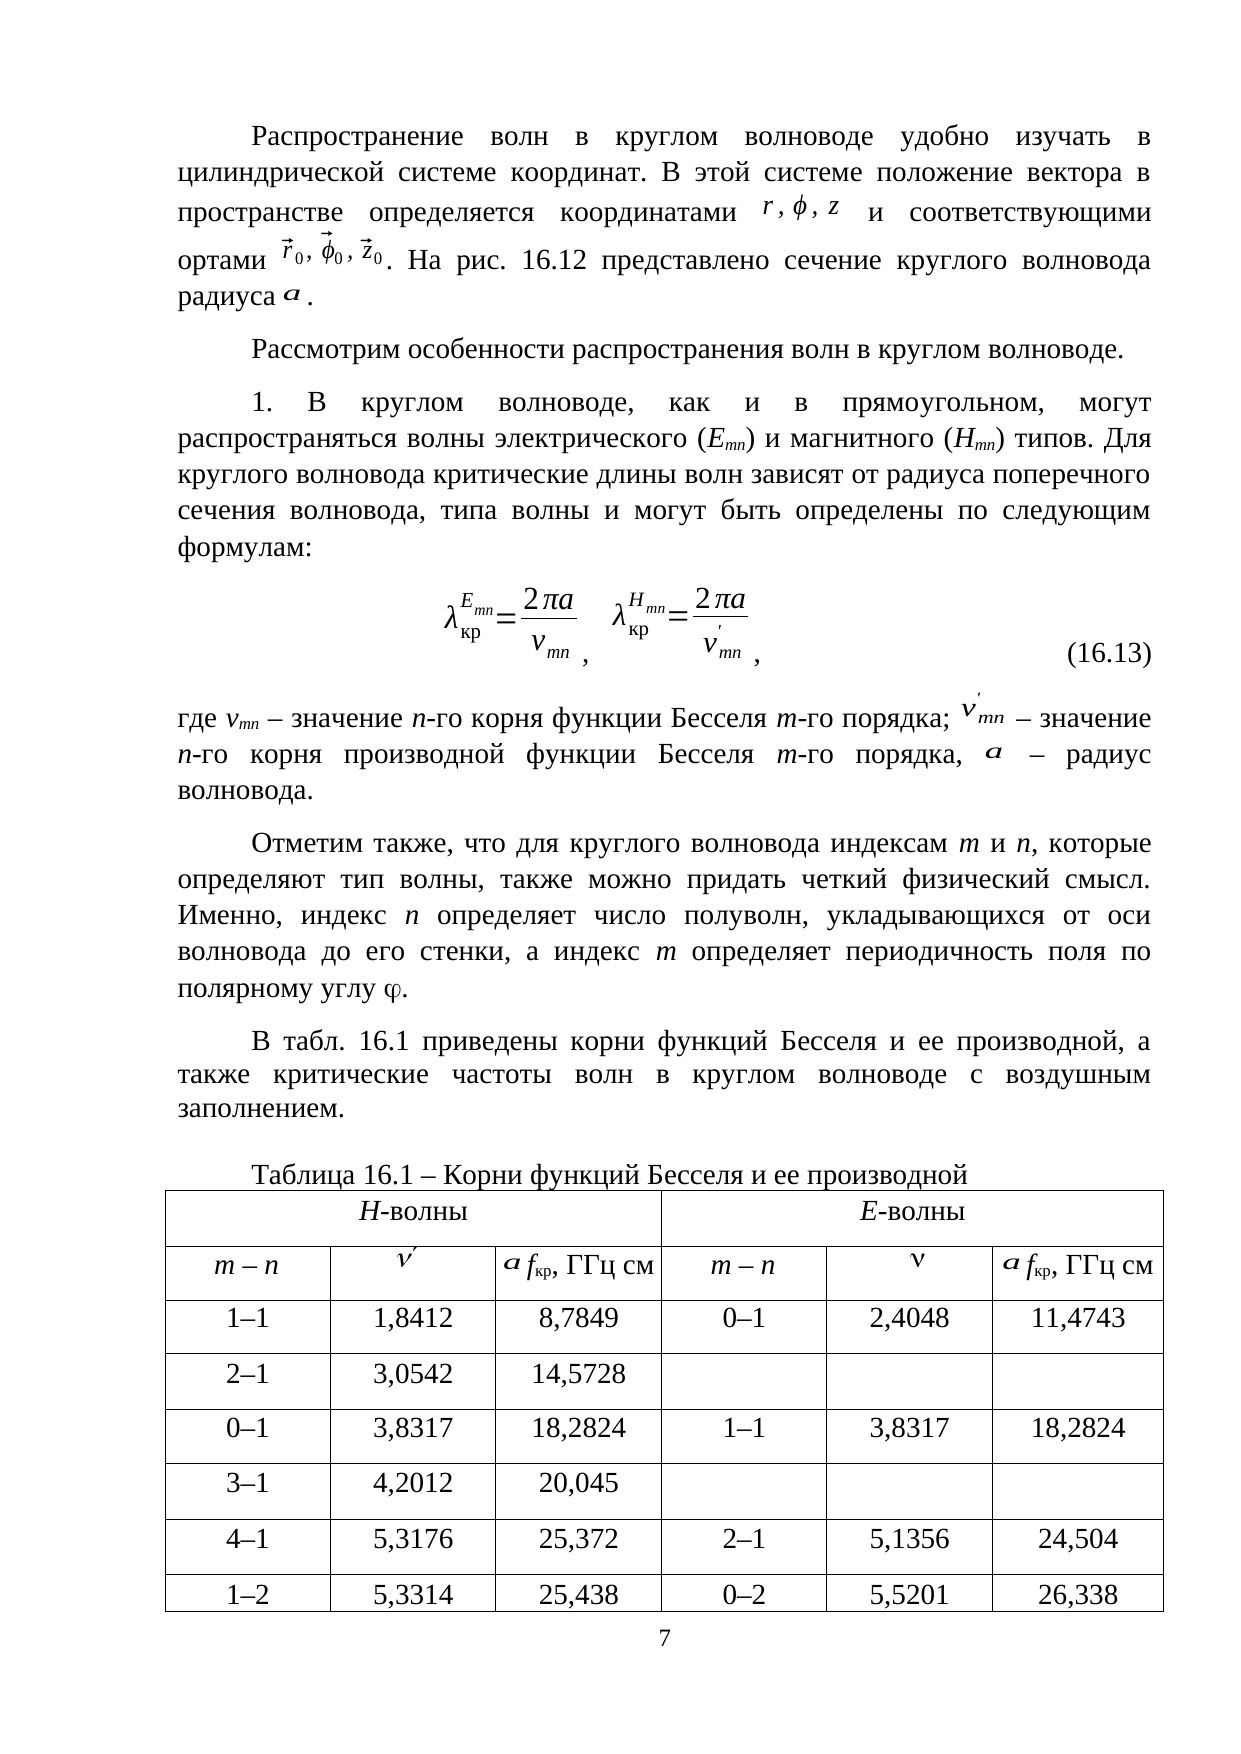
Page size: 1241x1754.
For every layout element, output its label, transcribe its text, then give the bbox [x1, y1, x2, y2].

table_cell 18,2824 [993, 1410, 1163, 1462]
table_cell 1–1 [166, 1301, 330, 1353]
table_cell 25,438 [496, 1575, 661, 1611]
table_cell [331, 1247, 495, 1299]
text Отметим также, что для круглого волновода индексам m и n, которые определяют тип волны, также можно придать четкий физический смысл. Именно, индекс n определяет число полуволн, укладывающихся от оси волновода до его стенки, а индекс m определяет периодичность поля по полярному углу . [177, 825, 1152, 1003]
table_cell 2–1 [662, 1520, 826, 1574]
table_cell 0–1 [662, 1301, 826, 1353]
table_cell 4,2012 [331, 1464, 495, 1518]
table_cell 5,1356 [827, 1520, 992, 1574]
table_cell 24,504 [993, 1520, 1163, 1574]
table_cell m – n [166, 1247, 330, 1299]
table_cell m – n [662, 1247, 826, 1299]
table_cell 26,338 [993, 1575, 1163, 1611]
table_cell 25,372 [496, 1520, 661, 1574]
text В табл. 16.1 приведены корни функций Бесселя и ее производной, а также критические частоты волн в круглом волноводе с воздушным заполнением. [177, 1023, 1152, 1123]
table_cell 11,4743 [993, 1301, 1163, 1353]
table_cell 0–1 [166, 1410, 330, 1462]
table_cell 3,0542 [331, 1354, 495, 1409]
table_cell [827, 1354, 992, 1409]
table_cell 18,2824 [496, 1410, 661, 1462]
table_cell 3,8317 [827, 1410, 992, 1462]
table_cell 3–1 [166, 1464, 330, 1518]
table_cell [993, 1464, 1163, 1518]
table_cell fкр, ГГц см [496, 1247, 661, 1299]
table_cell 2,4048 [827, 1301, 992, 1353]
table_cell 1,8412 [331, 1301, 495, 1353]
table_cell [662, 1464, 826, 1518]
table_header Н-волны [166, 1191, 661, 1246]
table_cell 8,7849 [496, 1301, 661, 1353]
table_cell 0–2 [662, 1575, 826, 1611]
table_cell [993, 1354, 1163, 1409]
text , , (16.13) [177, 581, 1152, 669]
table_cell [662, 1354, 826, 1409]
table_cell [827, 1464, 992, 1518]
table_cell 3,8317 [331, 1410, 495, 1462]
table_cell 1–1 [662, 1410, 826, 1462]
table_cell 1–2 [166, 1575, 330, 1611]
text Рассмотрим особенности распространения волн в круглом волноводе. [177, 331, 1152, 365]
table_cell 5,3176 [331, 1520, 495, 1574]
text где vmn – значение n-го корня функции Бесселя m-го порядка; – значение n-го корня производной функции Бесселя m-гo порядка, – радиус волновода. [177, 688, 1152, 806]
table_cell [827, 1247, 992, 1299]
table_cell 4–1 [166, 1520, 330, 1574]
table_cell 20,045 [496, 1464, 661, 1518]
table_cell 5,3314 [331, 1575, 495, 1611]
table_cell fкр, ГГц см [993, 1247, 1163, 1299]
table_cell 5,5201 [827, 1575, 992, 1611]
table_header Е-волны [662, 1191, 1163, 1246]
text Распространение волн в круглом волноводе удобно изучать в цилиндрической системе координат. В этой системе положение вектора в пространстве определяется координатами и соответствующими ортами . На рис. 16.12 представлено сечение круглого волновода радиуса . [177, 118, 1152, 312]
text Таблица 16.1 – Корни функций Бесселя и ее производной [177, 1157, 1152, 1190]
table_cell 14,5728 [496, 1354, 661, 1409]
text 1. В круглом волноводе, как и в прямоугольном, могут распространяться волны электрического (Еmn) и магнитного (Нmn) типов. Для круглого волновода критические длины волн зависят от радиуса поперечного сечения волновода, типа волны и могут быть определены по следующим формулам: [177, 384, 1152, 562]
table_cell 2–1 [166, 1354, 330, 1409]
